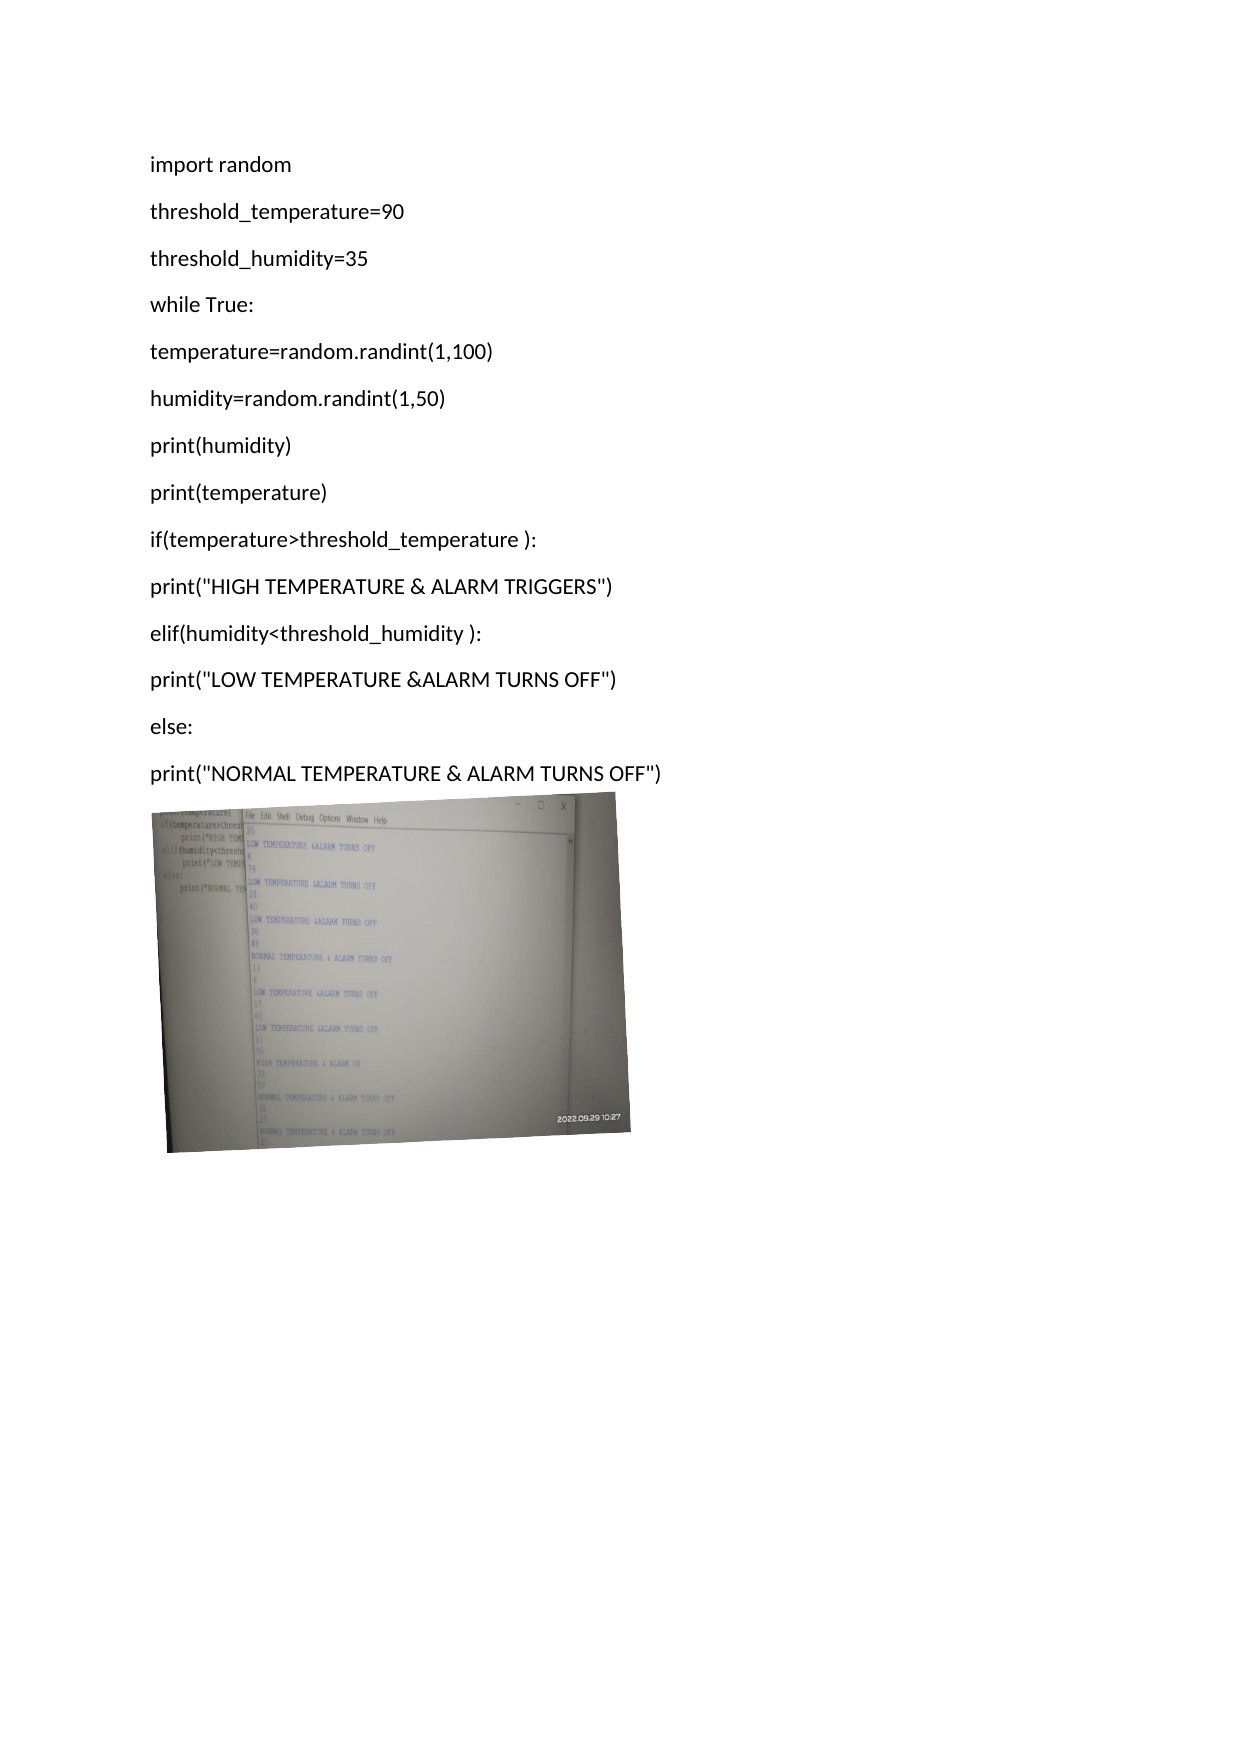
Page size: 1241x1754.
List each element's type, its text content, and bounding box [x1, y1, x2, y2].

text print(temperature) [150, 478, 1090, 506]
text threshold_humidity=35 [150, 244, 1090, 272]
text elif(humidity<threshold_humidity ): [150, 619, 1090, 647]
text else: [150, 712, 1090, 741]
text threshold_temperature=90 [150, 197, 1090, 225]
text if(temperature>threshold_temperature ): [150, 525, 1090, 553]
text print("HIGH TEMPERATURE & ALARM TRIGGERS") [150, 572, 1090, 600]
text while True: [150, 291, 1090, 319]
text print("LOW TEMPERATURE &ALARM TURNS OFF") [150, 666, 1090, 694]
picture [152, 792, 630, 1153]
text humidity=random.randint(1,50) [150, 384, 1090, 412]
text import random [150, 150, 1090, 178]
text print(humidity) [150, 431, 1090, 459]
text temperature=random.randint(1,100) [150, 337, 1090, 366]
